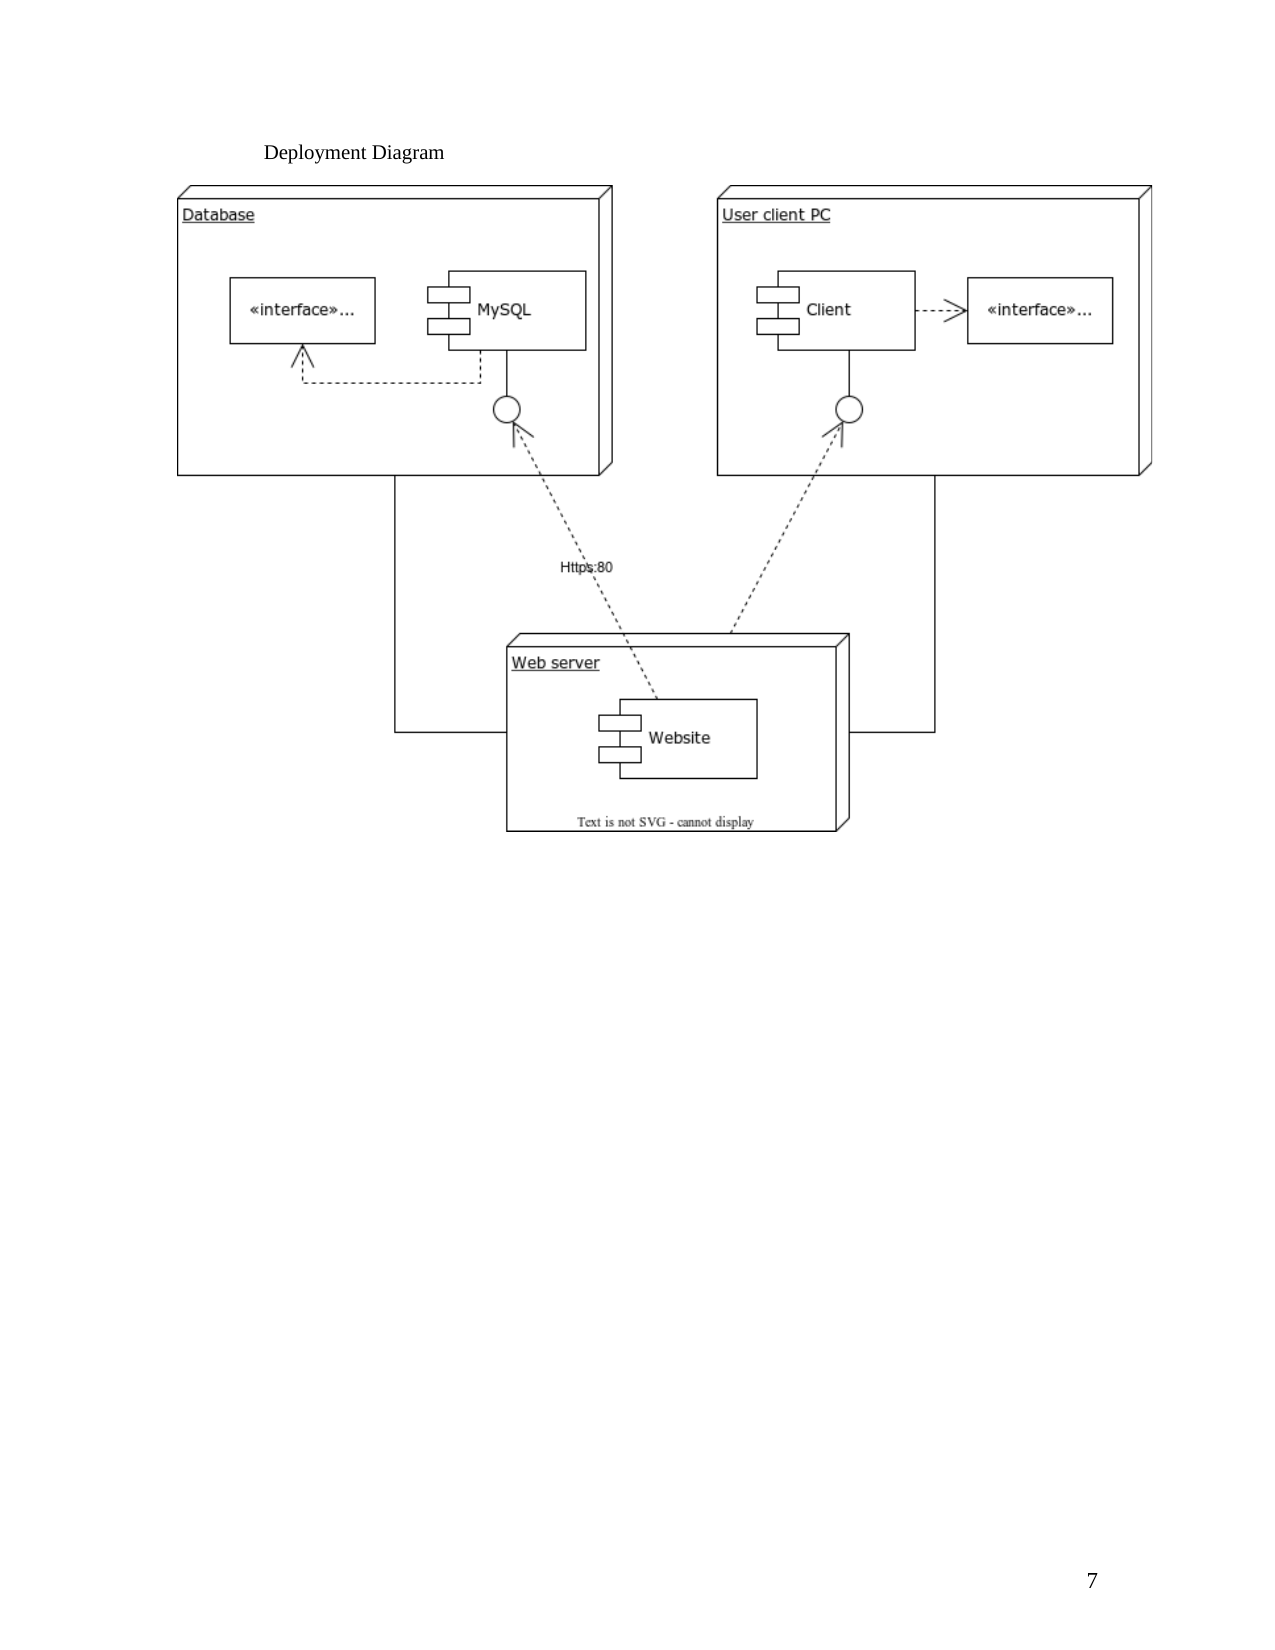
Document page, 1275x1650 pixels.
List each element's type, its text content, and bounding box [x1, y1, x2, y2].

text Deployment Diagram [263, 139, 1106, 164]
picture [177, 185, 1153, 832]
